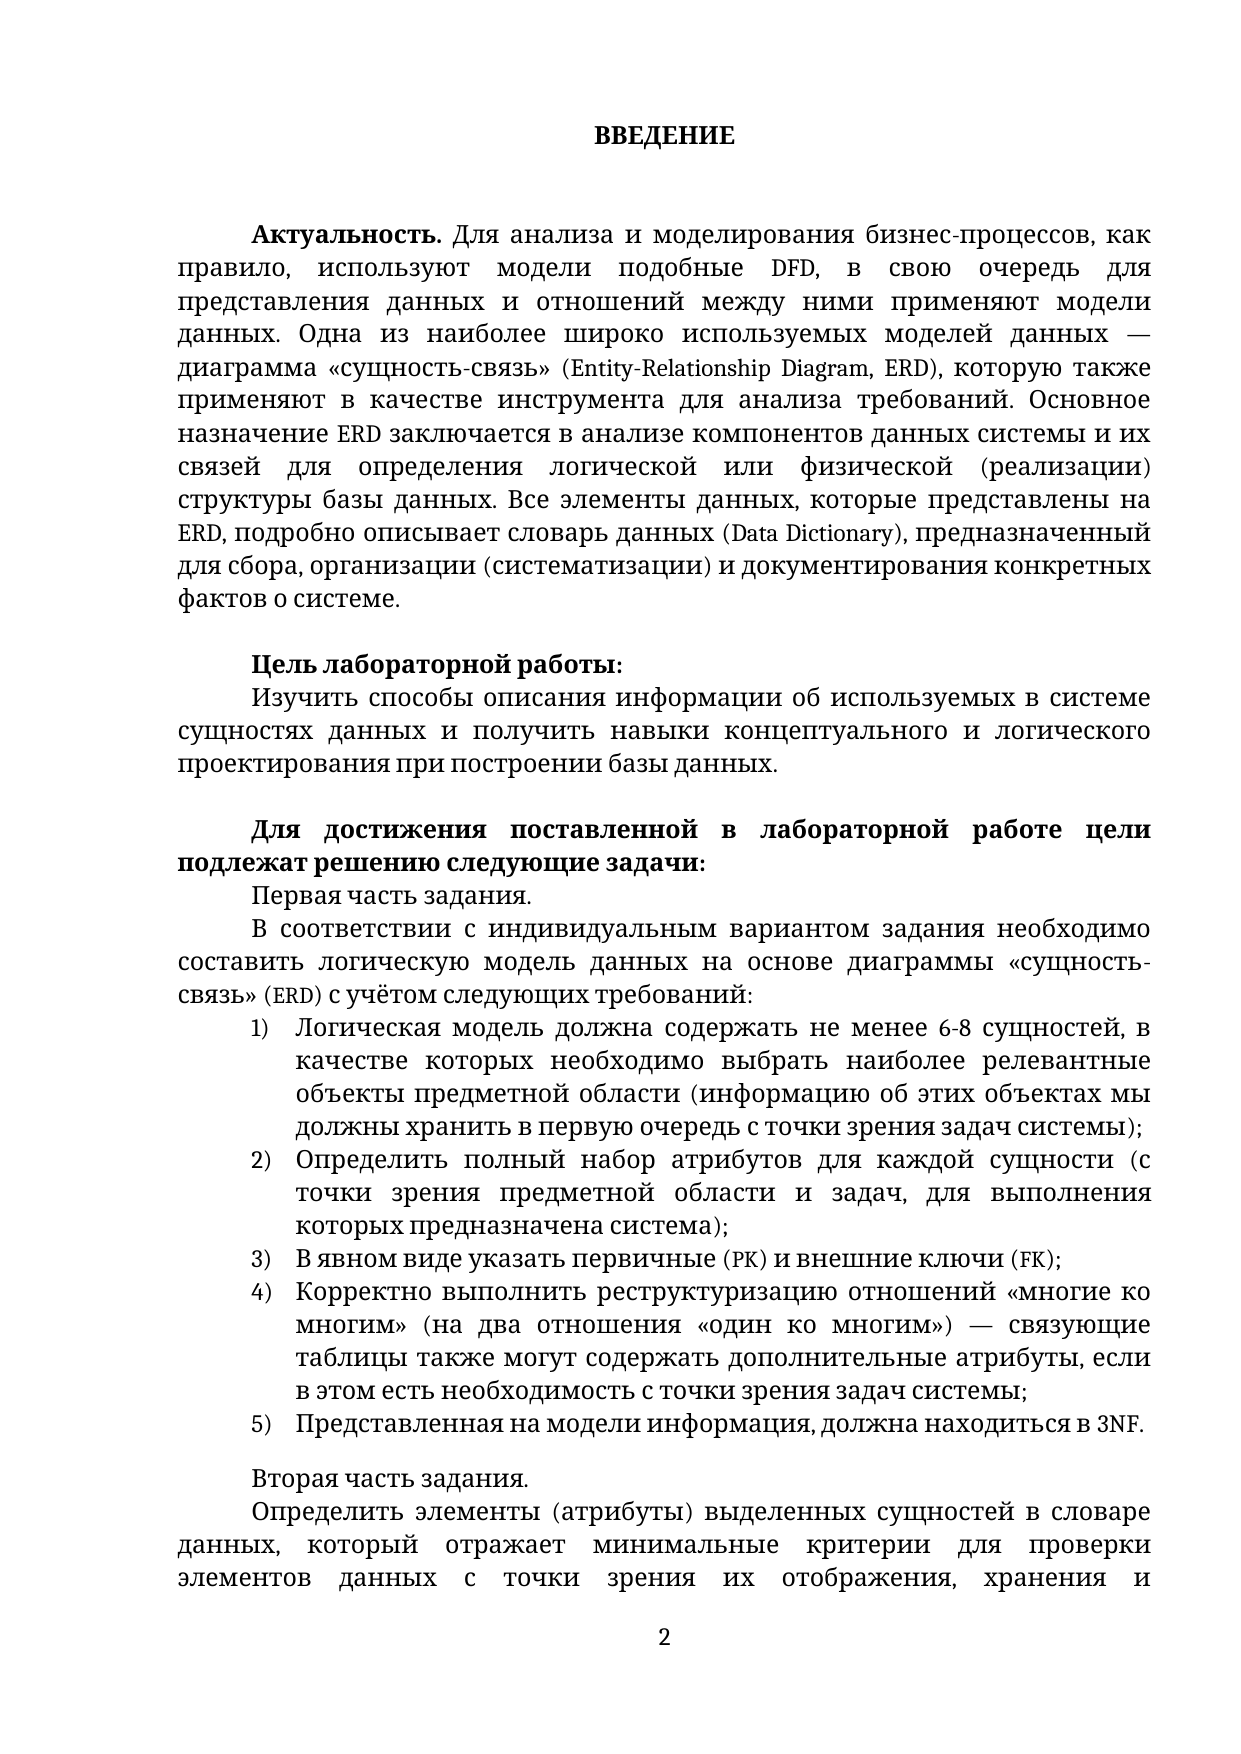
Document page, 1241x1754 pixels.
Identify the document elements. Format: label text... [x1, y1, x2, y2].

text Вторая часть задания. [177, 1465, 1152, 1494]
list Логическая модель должна содержать не менее 6-8 сущностей, в качестве которых необходимо выбрать наиболее релевантные объекты предметной области (информацию об этих объектах мы должны хранить в первую очередь с точки зрения задач системы); [251, 1014, 1152, 1142]
text Актуальность. Для анализа и моделирования бизнес-процессов, как правило, используют модели подобные DFD, в свою очередь для представления данных и отношений между ними применяют модели данных. Одна из наиболее широко используемых моделей данных — диаграмма «сущность-связь» (Entity-Relationship Diagram, ERD), которую также применяют в качестве инструмента для анализа требований. Основное назначение ERD заключается в анализе компонентов данных системы и их связей для определения логической или физической (реализации) структуры базы данных. Все элементы данных, которые представлены на ERD, подробно описывает словарь данных (Data Dictionary), предназначенный для сбора, организации (систематизации) и документирования конкретных фактов о системе. [177, 221, 1152, 613]
list Представленная на модели информация, должна находиться в 3NF. [251, 1410, 1152, 1439]
list ВВЕДЕНИЕ [177, 122, 1152, 151]
list В явном виде указать первичные (PK) и внешние ключи (FK); [251, 1245, 1152, 1274]
text Для достижения поставленной в лабораторной работе цели подлежат решению следующие задачи: [177, 816, 1152, 877]
text В соответствии с индивидуальным вариантом задания необходимо составить логическую модель данных на основе диаграммы «сущность-связь» (ERD) с учётом следующих требований: [177, 915, 1152, 1009]
text Изучить способы описания информации об используемых в системе сущностях данных и получить навыки концептуального и логического проектирования при построении базы данных. [177, 684, 1152, 778]
list Определить полный набор атрибутов для каждой сущности (с точки зрения предметной области и задач, для выполнения которых предназначена система); [251, 1146, 1152, 1241]
text Первая часть задания. [177, 882, 1152, 911]
text Цель лабораторной работы: [177, 651, 1152, 679]
list Корректно выполнить реструктуризацию отношений «многие ко многим» (на два отношения «один ко многим») — связующие таблицы также могут содержать дополнительные атрибуты, если в этом есть необходимость с точки зрения задач системы; [251, 1278, 1152, 1406]
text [177, 1498, 1152, 1593]
